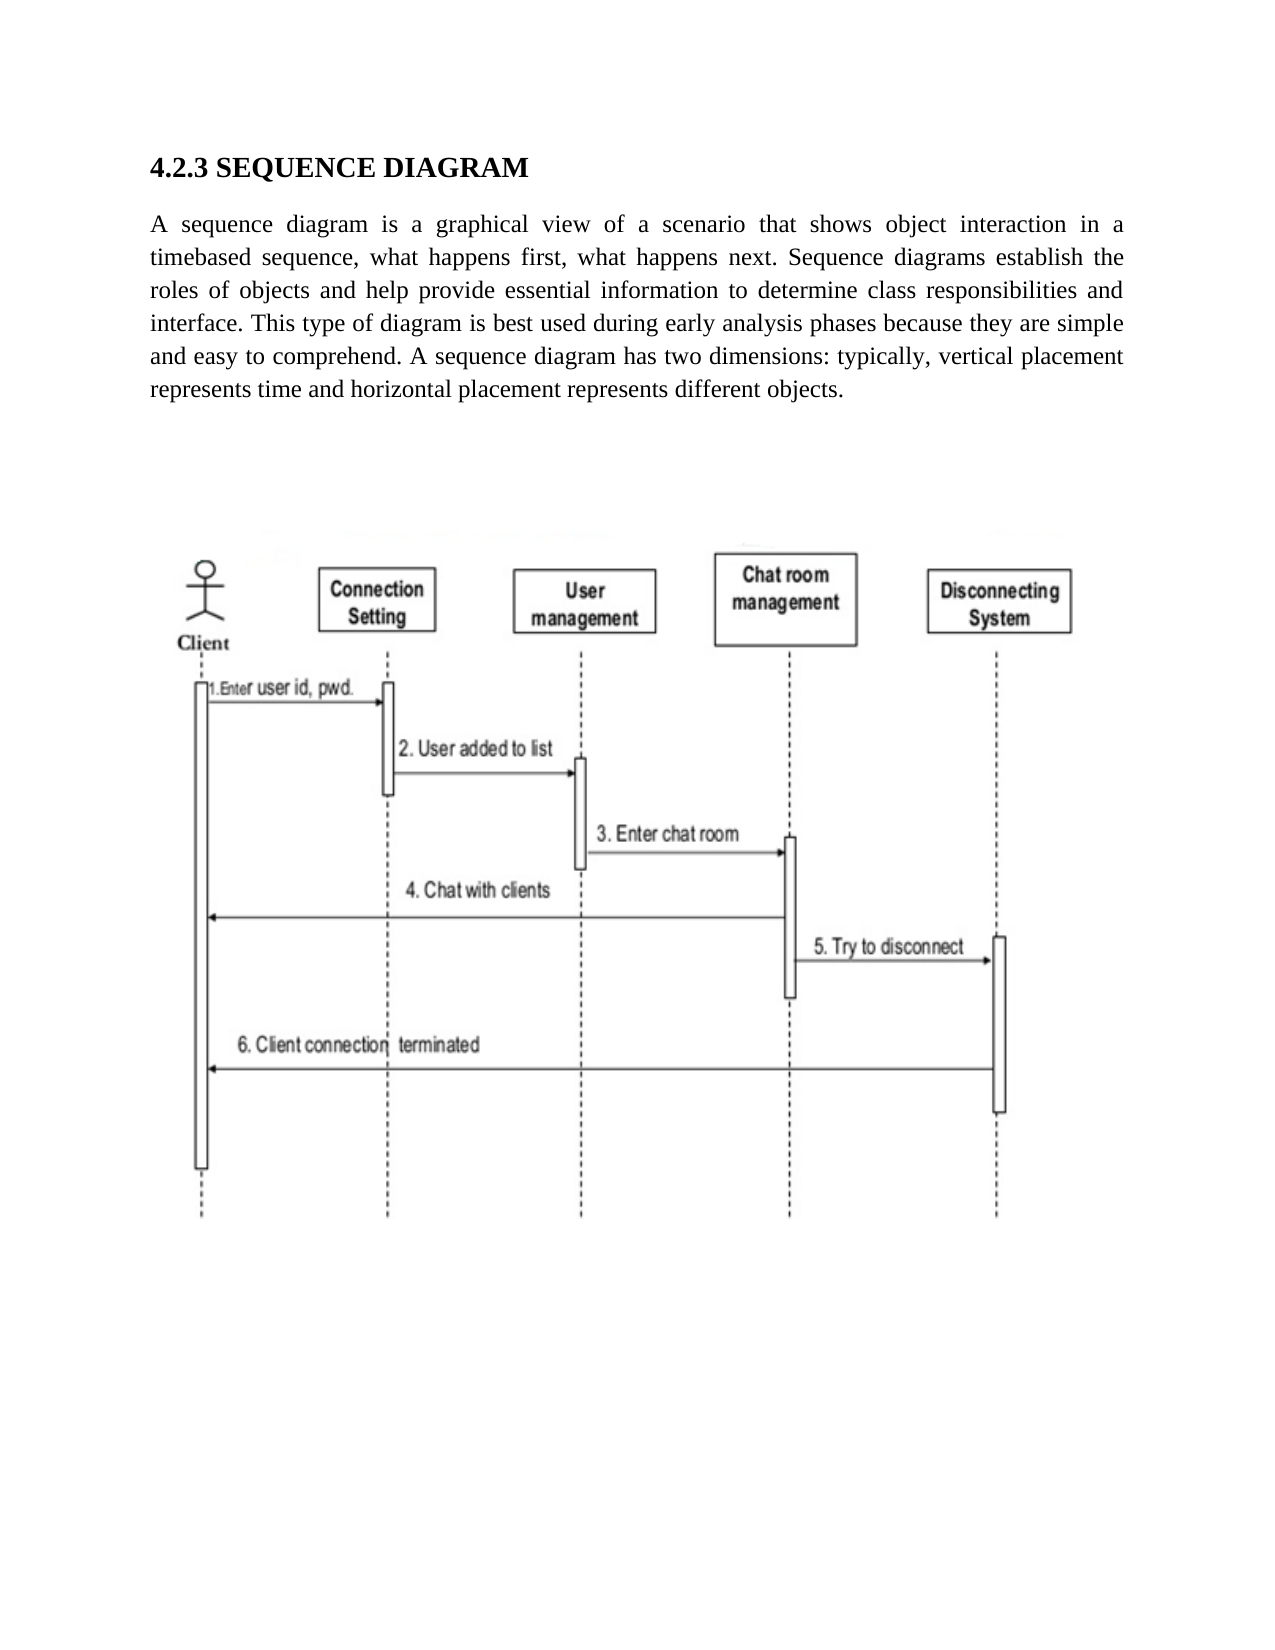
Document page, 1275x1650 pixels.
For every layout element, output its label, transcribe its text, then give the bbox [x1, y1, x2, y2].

text A sequence diagram is a graphical view of a scenario that shows object interaction in a timebased sequence, what happens first, what happens next. Sequence diagrams establish the roles of objects and help provide essential information to determine class responsibilities and interface. This type of diagram is best used during early analysis phases because they are simple and easy to comprehend. A sequence diagram has two dimensions: typically, vertical placement represents time and horizontal placement represents different objects. [150, 209, 1125, 403]
picture [150, 482, 1114, 1219]
text 4.2.3 SEQUENCE DIAGRAM [150, 150, 1125, 183]
